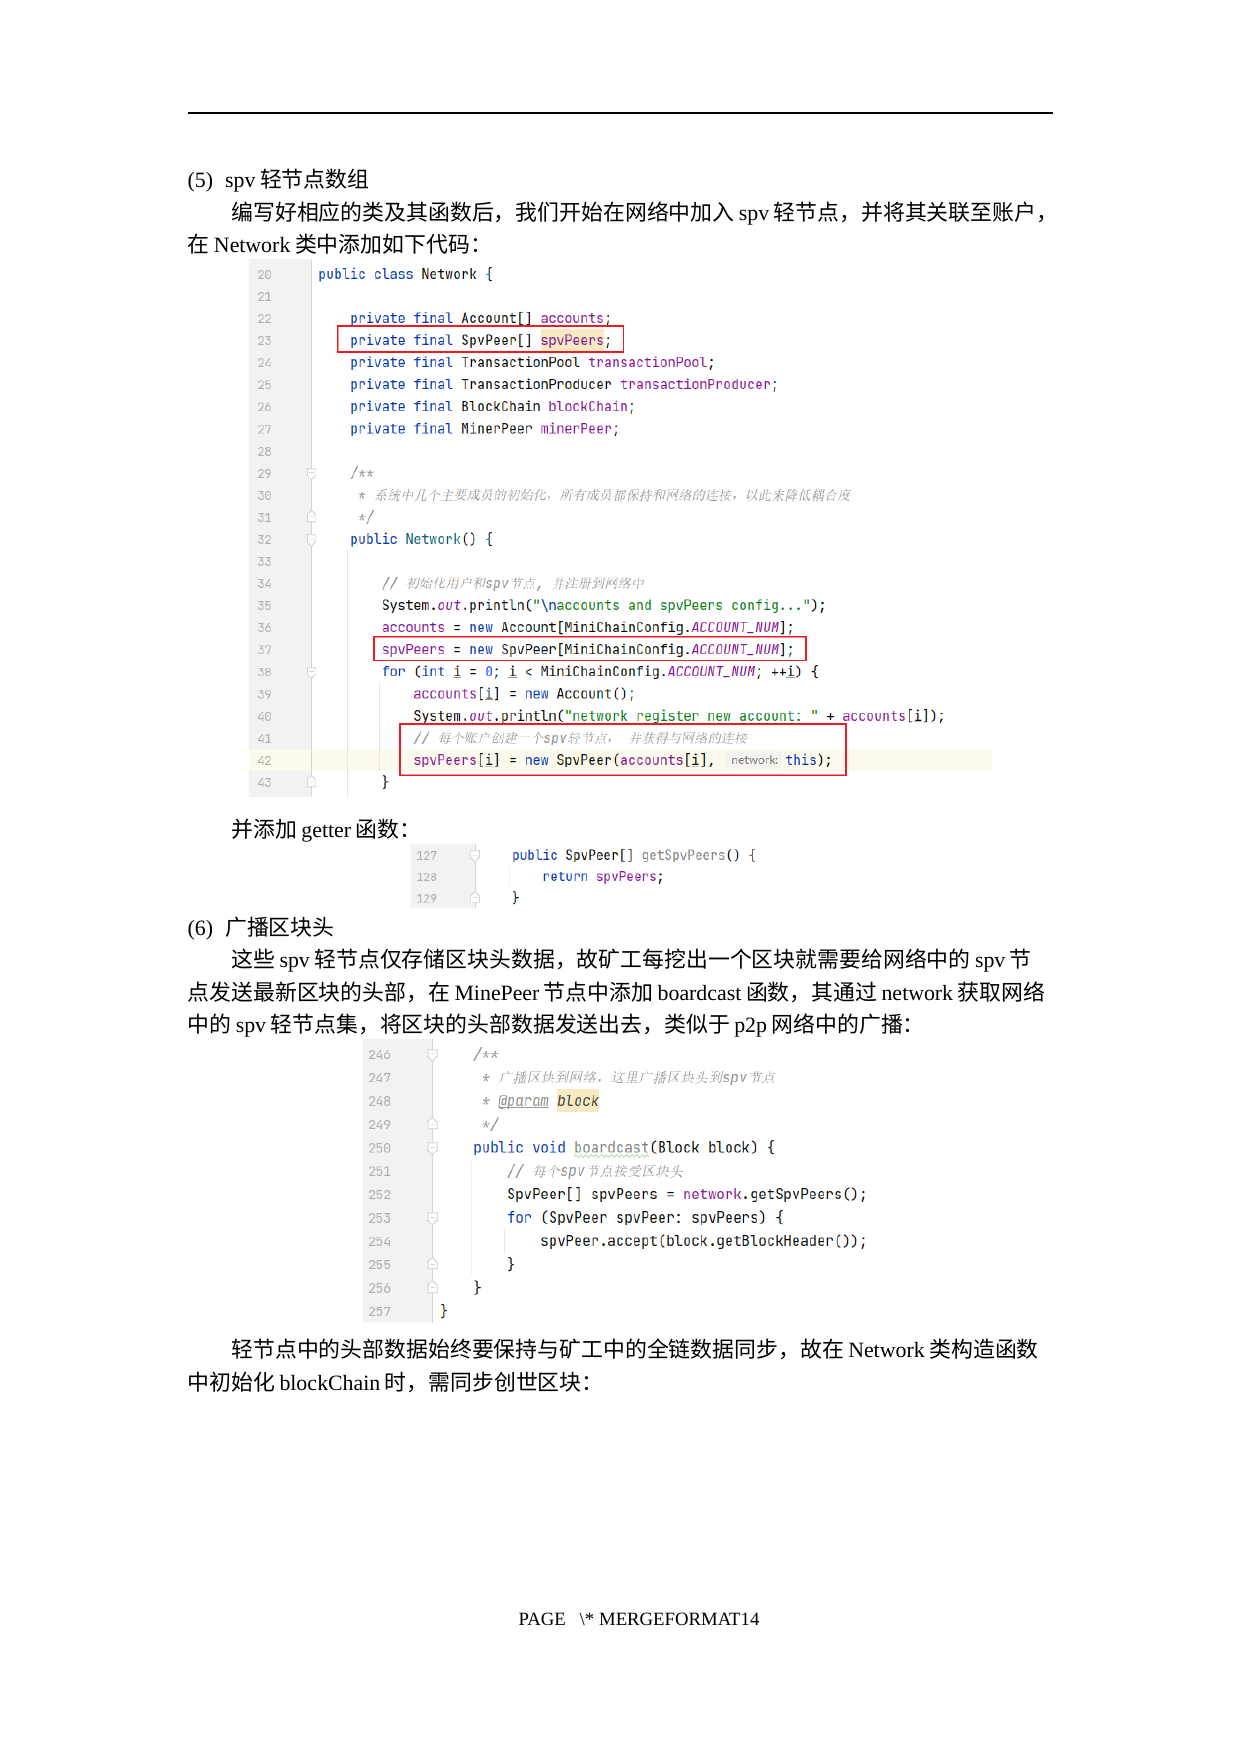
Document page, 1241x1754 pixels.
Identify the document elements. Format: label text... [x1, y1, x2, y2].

text 并添加getter函数： [187, 812, 1053, 844]
picture [363, 1039, 878, 1323]
list spv轻节点数组 [187, 162, 1053, 194]
text 编写好相应的类及其函数后，我们开始在网络中加入spv轻节点，并将其关联至账户，在Network类中添加如下代码： [187, 194, 1053, 259]
text 这些spv轻节点仅存储区块头数据，故矿工每挖出一个区块就需要给网络中的spv节点发送最新区块的头部，在MinePeer节点中添加boardcast函数，其通过network获取网络中的spv轻节点集，将区块的头部数据发送出去，类似于p2p网络中的广播： [187, 942, 1053, 1039]
picture [248, 259, 992, 797]
text 轻节点中的头部数据始终要保持与矿工中的全链数据同步，故在Network类构造函数中初始化blockChain时，需同步创世区块： [187, 1332, 1053, 1397]
picture [410, 844, 830, 908]
list 广播区块头 [187, 909, 1053, 942]
